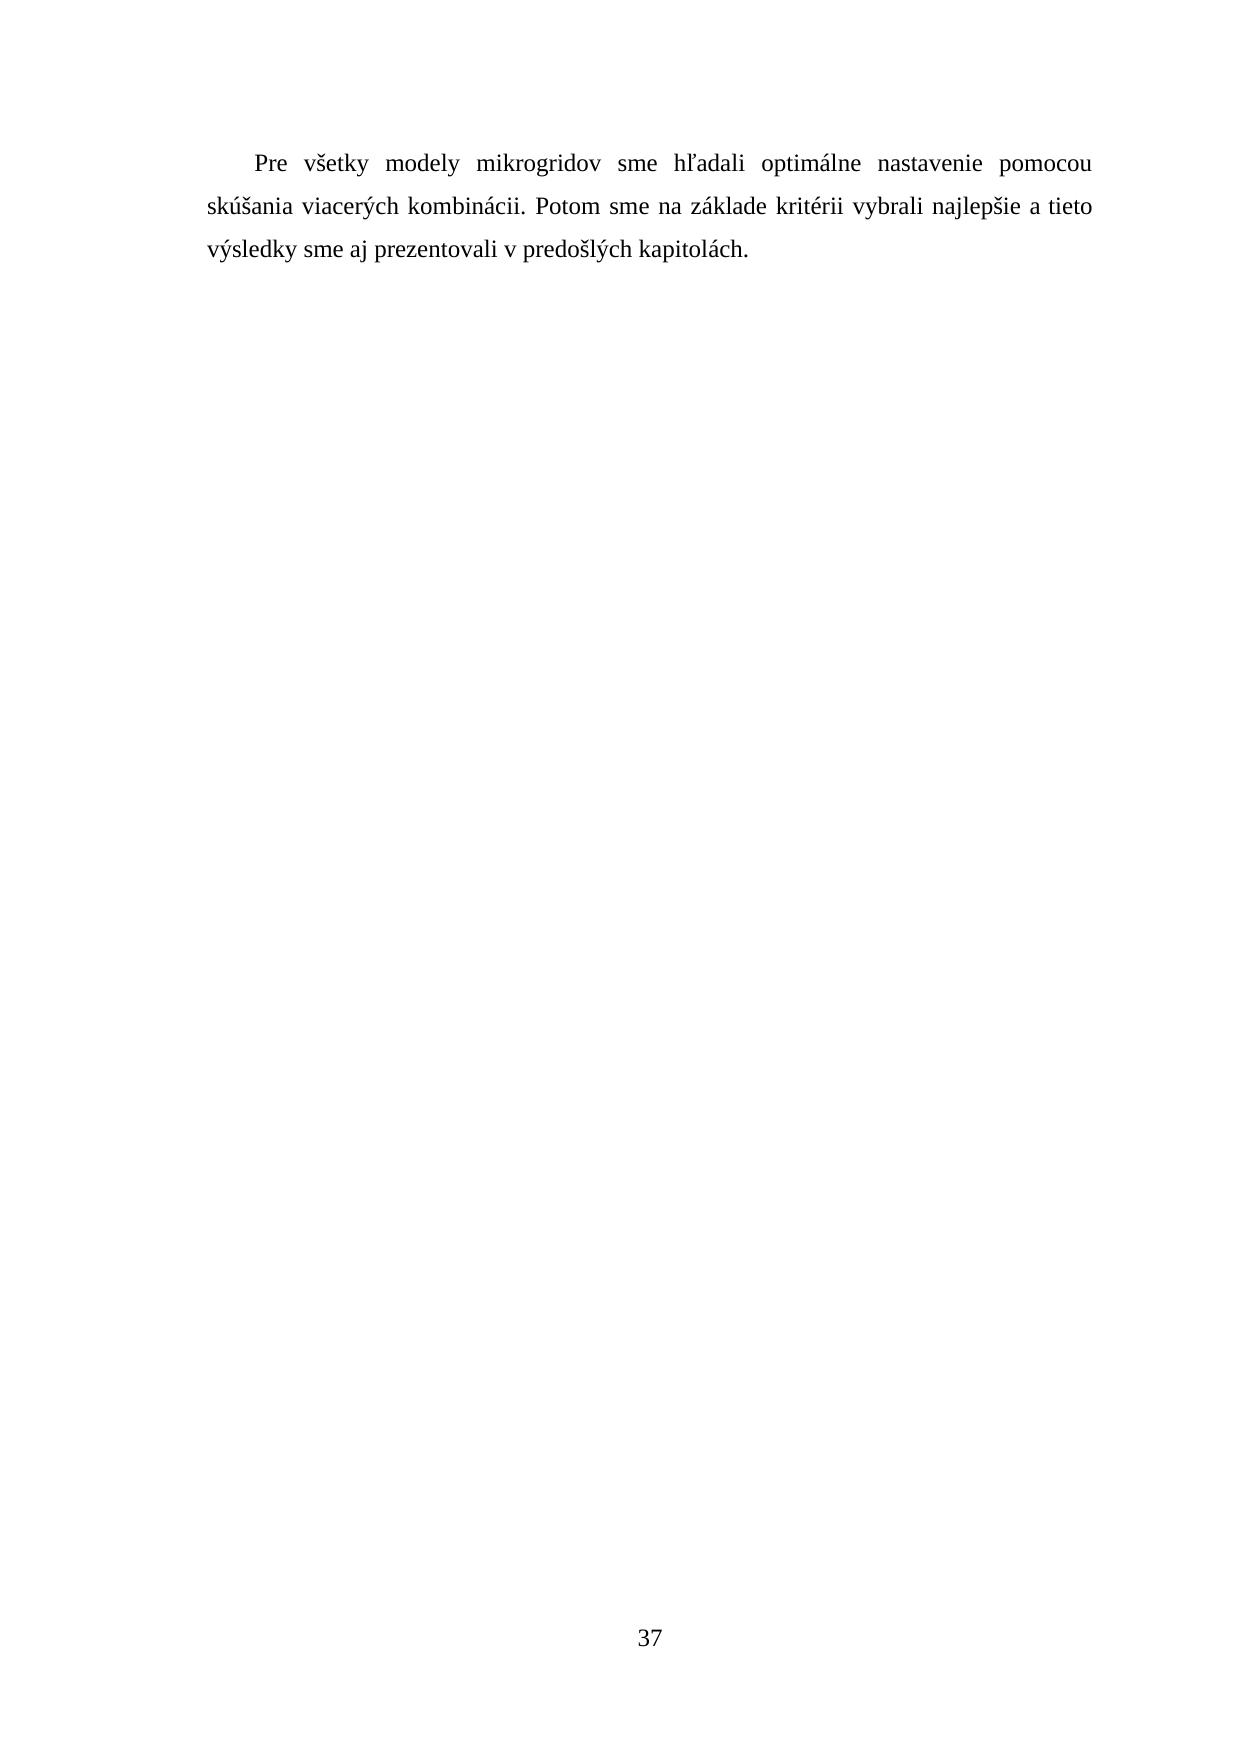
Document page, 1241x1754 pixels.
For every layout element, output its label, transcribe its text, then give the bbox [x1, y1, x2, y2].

text Pre všetky modely mikrogridov sme hľadali optimálne nastavenie pomocou skúšania viacerých kombinácii. Potom sme na základe kritérii vybrali najlepšie a tieto výsledky sme aj prezentovali v predošlých kapitolách. [207, 148, 1092, 263]
